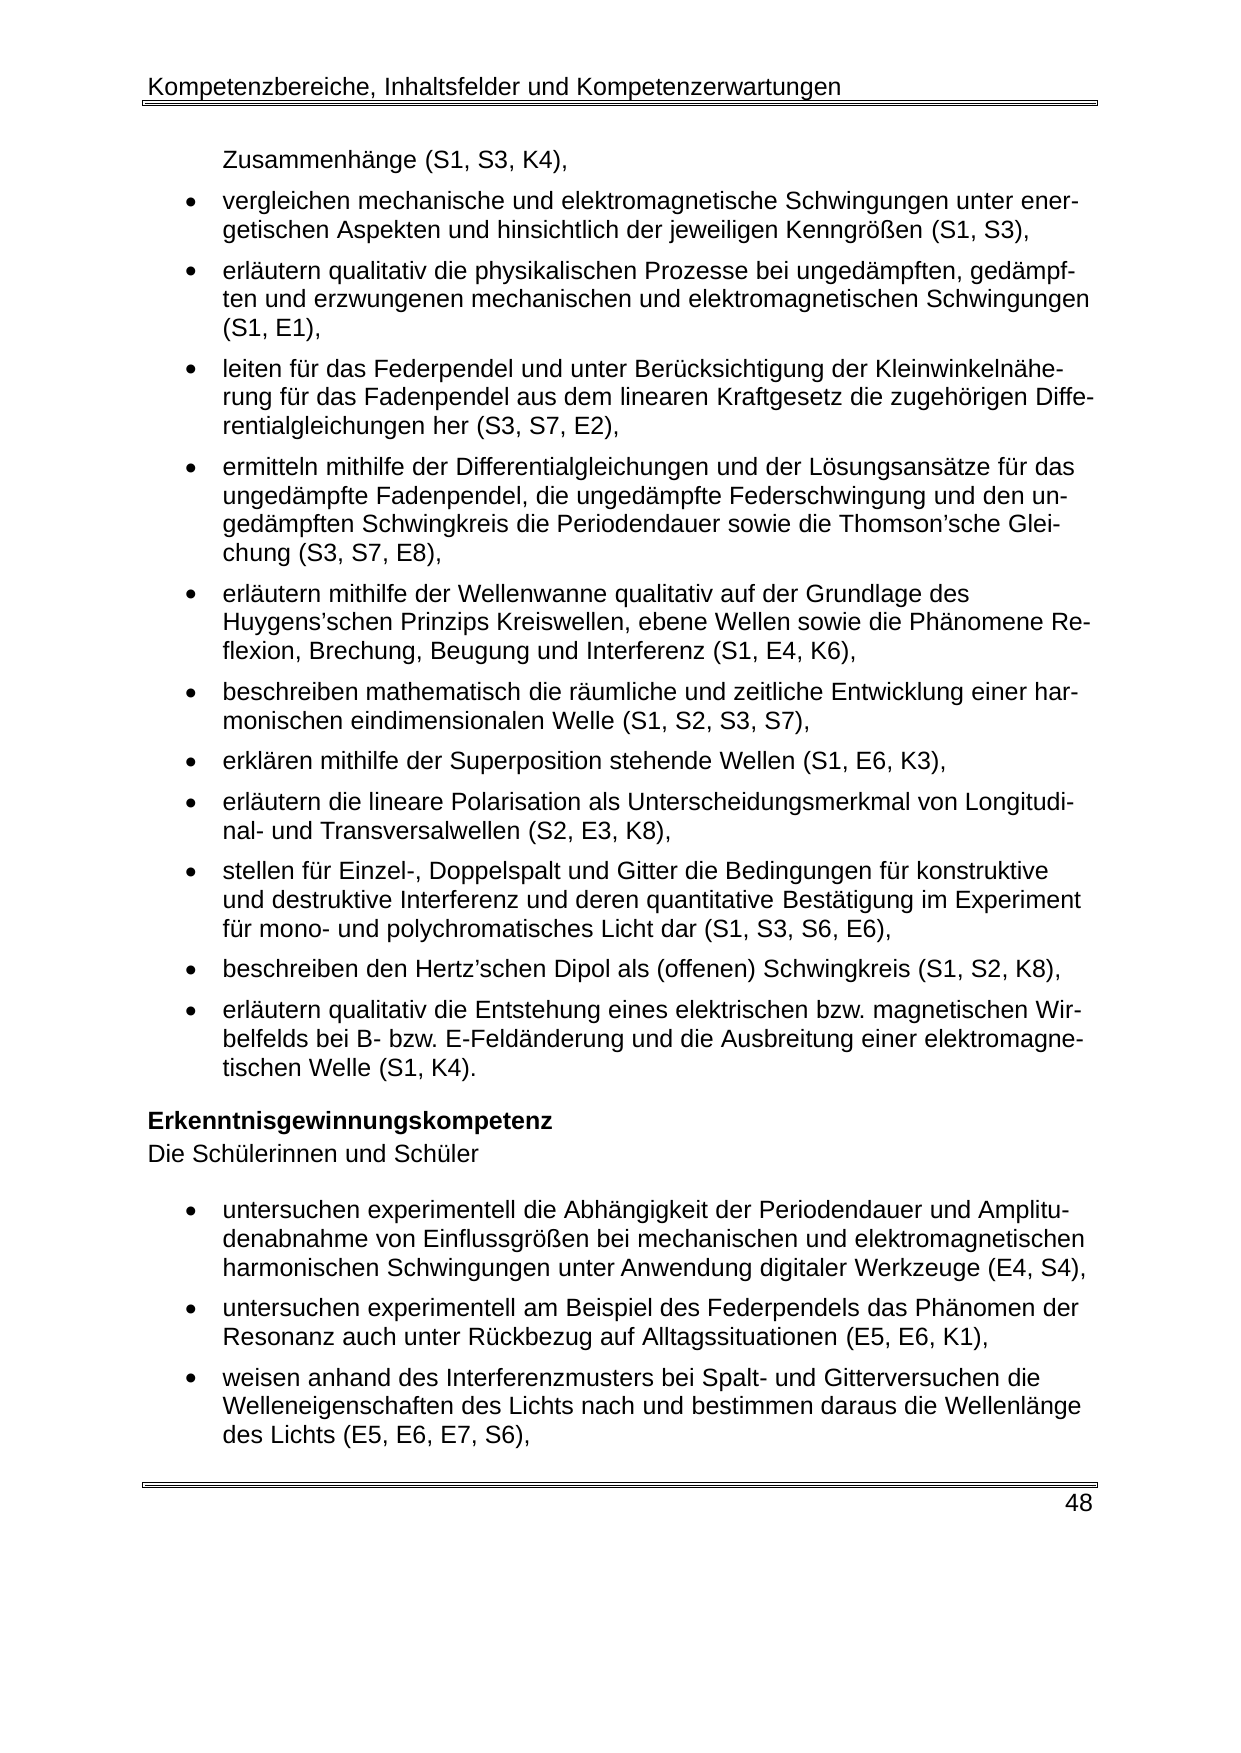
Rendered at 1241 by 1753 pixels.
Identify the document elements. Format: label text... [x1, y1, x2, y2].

text • [185, 786, 221, 816]
text monischen eindimensionalen Welle (S1, S2, S3, S7), [222, 707, 1102, 735]
text Welleneigenschaften des Lichts nach und bestimmen daraus die Wellenlänge [222, 1392, 1107, 1420]
text vergleichen mechanische und elektromagnetische Schwingungen unter ener- [222, 187, 1102, 215]
text weisen anhand des Interferenzmusters bei Spalt- und Gitterversuchen die [222, 1364, 1107, 1392]
text chung (S3, S7, E8), [222, 539, 1098, 567]
text untersuchen experimentell am Beispiel des Federpendels das Phänomen der [222, 1294, 1102, 1322]
text erläutern qualitativ die Entstehung eines elektrischen bzw. magnetischen Wir- [222, 996, 1109, 1024]
text und destruktive Interferenz und deren quantitative Bestätigung im Experiment [222, 886, 1104, 914]
text • [185, 254, 221, 285]
text Huygens’schen Prinzips Kreiswellen, ebene Wellen sowie die Phänomene Re- [222, 608, 1116, 636]
text • [185, 953, 221, 984]
text Erkenntnisgewinnungskompetenz [147, 1107, 578, 1135]
text 8 [1079, 1489, 1118, 1517]
text • [185, 1194, 221, 1224]
text ungedämpfte Fadenpendel, die ungedämpfte Federschwingung und den un- [222, 482, 1098, 510]
text stellen für Einzel-, Doppelspalt und Gitter die Bedingungen für konstruktive [222, 857, 1104, 885]
text Resonanz auch unter Rückbezug auf Alltagssituationen (E5, E6, K1), [222, 1323, 1102, 1351]
text • [185, 1361, 221, 1392]
text • [185, 577, 221, 608]
text Zusammenhänge (S1, S3, K4), [222, 146, 866, 174]
text (S1, E1), [222, 314, 1113, 342]
text • [185, 994, 221, 1024]
text erläutern qualitativ die physikalischen Prozesse bei ungedämpften, gedämpf- [222, 257, 1113, 285]
text untersuchen experimentell die Abhängigkeit der Periodendauer und Amplitu- [222, 1196, 1112, 1224]
text flexion, Brechung, Beugung und Interferenz (S1, E4, K6), [222, 637, 1116, 665]
text nal- und Transversalwellen (S2, E3, K8), [222, 817, 1099, 845]
text rentialgleichungen her (S3, S7, E2), [222, 412, 1118, 440]
text erläutern mithilfe der Wellenwanne qualitativ auf der Grundlage des [222, 580, 1116, 608]
text • [185, 1292, 221, 1322]
text leiten für das Federpendel und unter Berücksichtigung der Kleinwinkelnähe- [222, 355, 1118, 383]
text erläutern die lineare Polarisation als Unterscheidungsmerkmal von Longitudi- [222, 788, 1099, 816]
text des Lichts (E5, E6, E7, S6), [222, 1421, 1107, 1449]
text Die Schülerinnen und Schüler [147, 1141, 578, 1168]
text • [185, 676, 221, 706]
picture [143, 101, 1097, 105]
text 4 [1065, 1489, 1079, 1517]
picture [143, 1483, 1097, 1487]
text • [185, 185, 221, 215]
text erklären mithilfe der Superposition stehende Wellen (S1, E6, K3), [222, 747, 971, 775]
text denabnahme von Einflussgrößen bei mechanischen und elektromagnetischen [222, 1225, 1112, 1253]
text • [185, 451, 221, 481]
text beschreiben mathematisch die räumliche und zeitliche Entwicklung einer har- [222, 678, 1102, 706]
text für mono- und polychromatisches Licht dar (S1, S3, S6, E6), [222, 915, 1104, 943]
text • [185, 745, 221, 775]
text beschreiben den Hertz’schen Dipol als (offenen) Schwingkreis (S1, S2, K8), [222, 956, 1086, 983]
text rung für das Fadenpendel aus dem linearen Kraftgesetz die zugehörigen Diffe- [222, 383, 1118, 411]
text harmonischen Schwingungen unter Anwendung digitaler Werkzeuge (E4, S4), [222, 1254, 1112, 1282]
text ermitteln mithilfe der Differentialgleichungen und der Lösungsansätze für das [222, 453, 1098, 481]
text gedämpften Schwingkreis die Periodendauer sowie die Thomson’sche Glei- [222, 511, 1098, 538]
text Kompetenzbereiche, Inhaltsfelder und Kompetenzerwartungen [147, 73, 866, 101]
text • [185, 352, 221, 383]
text belfelds bei B- bzw. E-Feldänderung und die Ausbreitung einer elektromagne- [222, 1025, 1109, 1053]
text getischen Aspekten und hinsichtlich der jeweiligen Kenngrößen (S1, S3), [222, 216, 1102, 244]
text ten und erzwungenen mechanischen und elektromagnetischen Schwingungen [222, 286, 1113, 313]
text tischen Welle (S1, K4). [222, 1054, 1109, 1082]
text • [185, 855, 221, 886]
